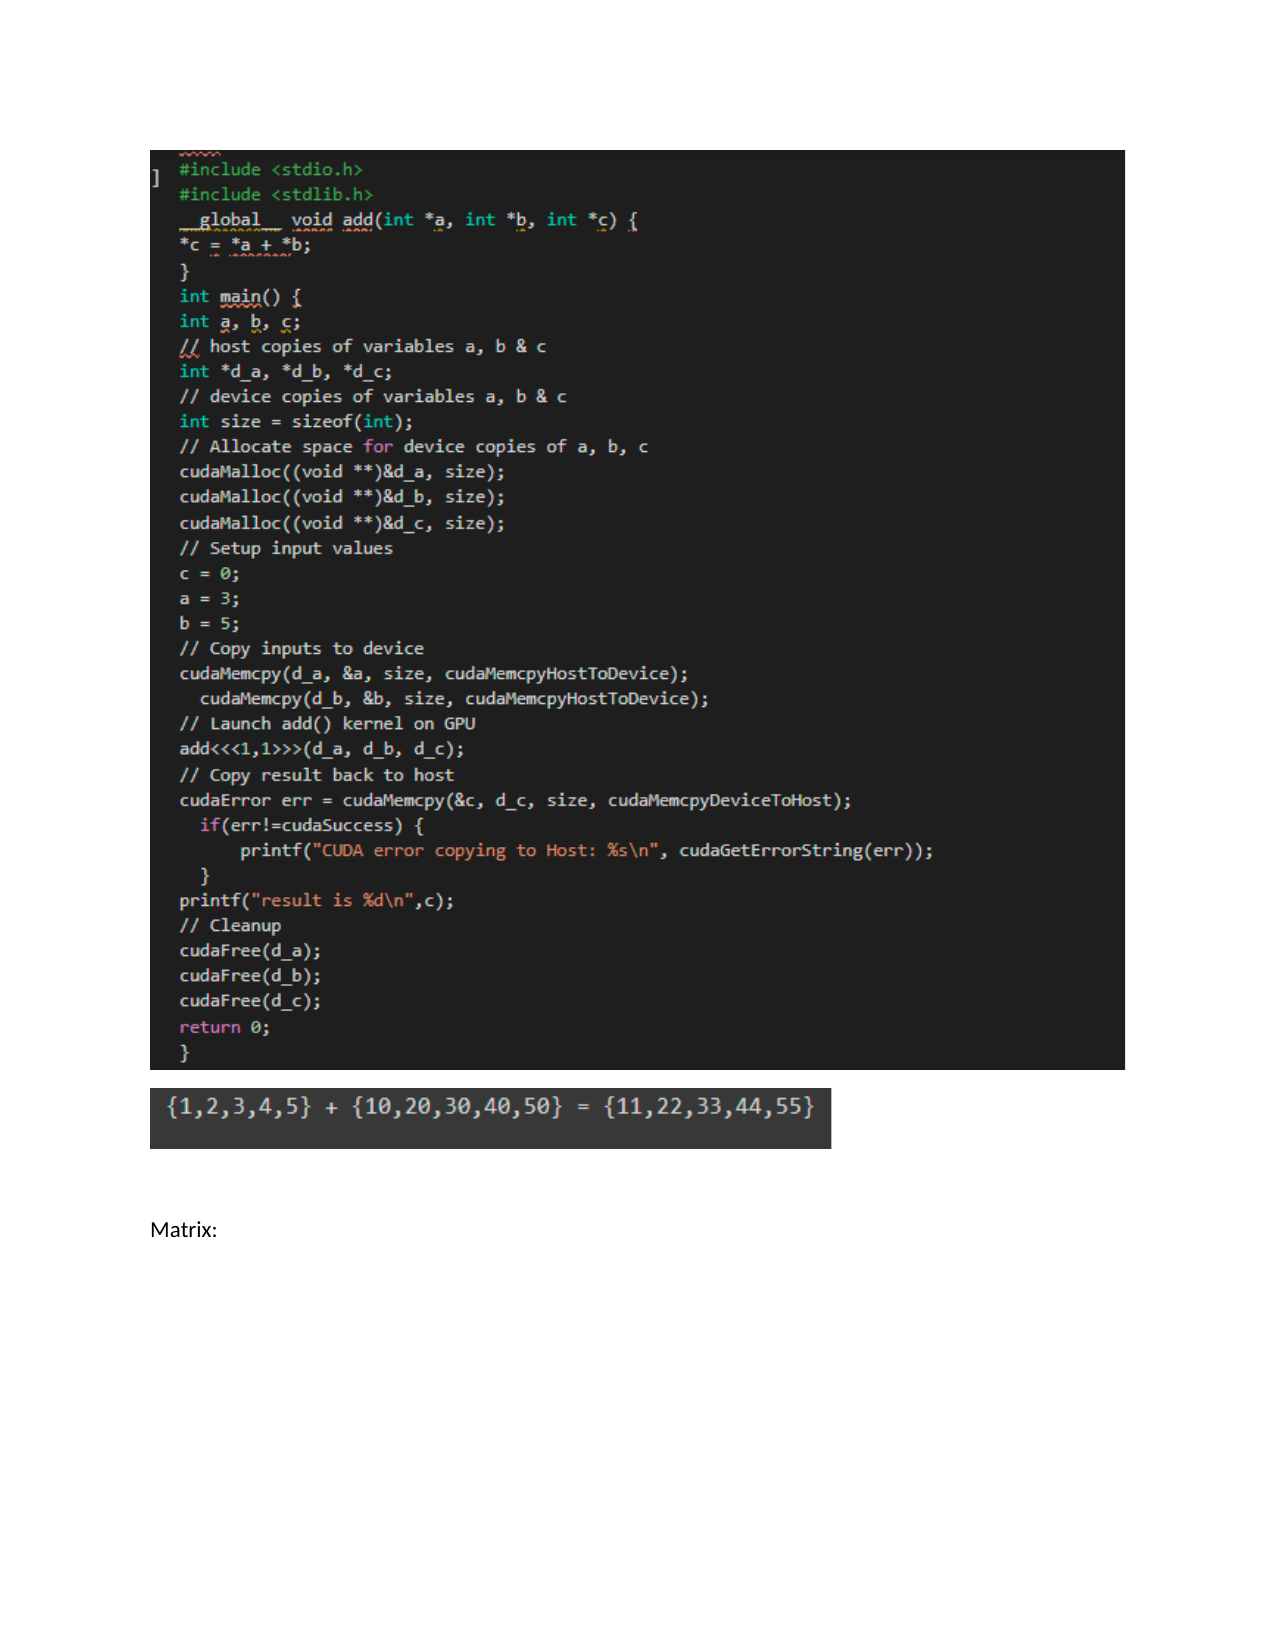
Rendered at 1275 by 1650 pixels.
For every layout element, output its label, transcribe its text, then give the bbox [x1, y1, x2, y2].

text Matrix: [150, 1215, 1125, 1243]
picture [150, 150, 1125, 1070]
picture [150, 1088, 832, 1149]
